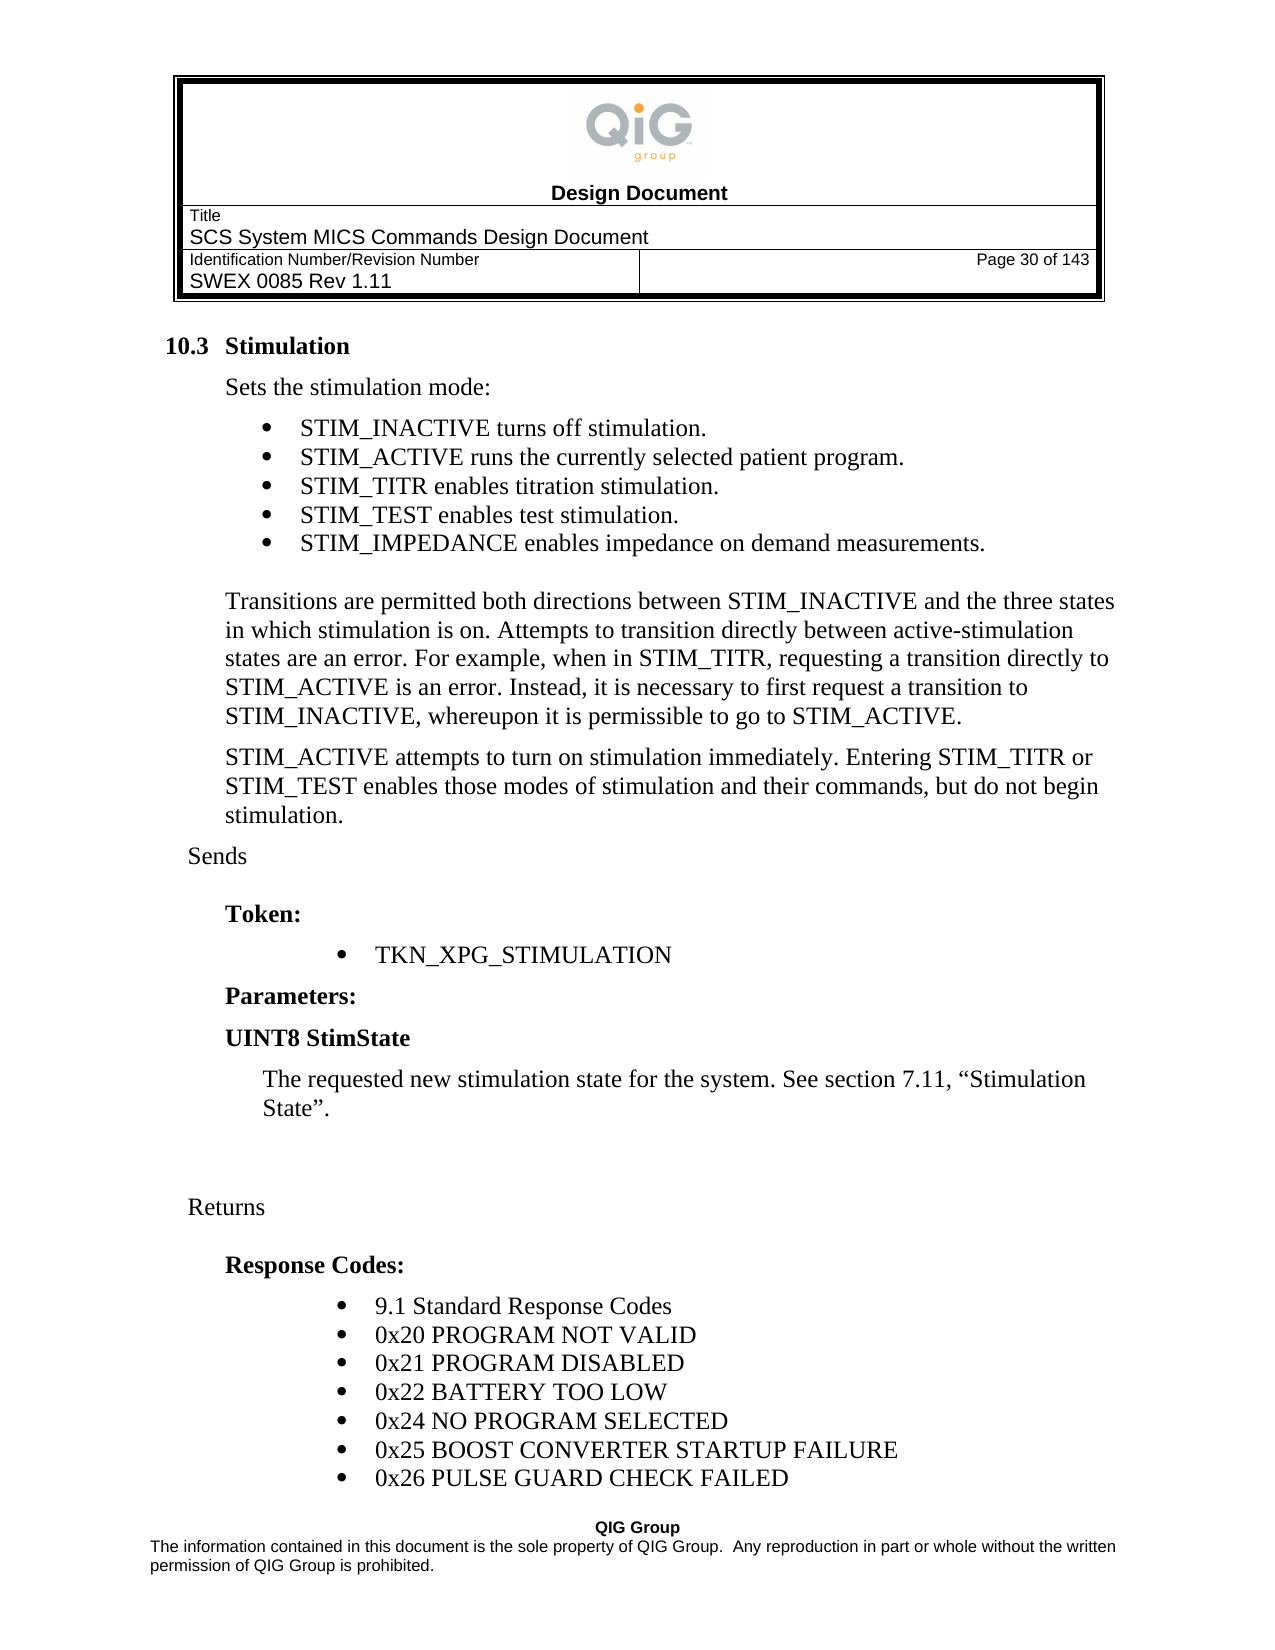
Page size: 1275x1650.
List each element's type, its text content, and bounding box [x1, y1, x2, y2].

list STIM_INACTIVE turns off stimulation. [262, 413, 1125, 442]
text Token: [225, 899, 1125, 928]
text 0x21 PROGRAM DISABLED [337, 1348, 1125, 1377]
text 0x20 PROGRAM NOT VALID [337, 1320, 1125, 1348]
text Sets the stimulation mode: [225, 372, 1125, 401]
text Transitions are permitted both directions between STIM_INACTIVE and the three states in which stimulation is on. Attempts to transition directly between active-stimulation states are an error. For example, when in STIM_TITR, requesting a transition directly to STIM_ACTIVE is an error. Instead, it is necessary to first request a transition to STIM_INACTIVE, whereupon it is permissible to go to STIM_ACTIVE. [225, 586, 1125, 730]
text Stimulation [165, 331, 1125, 360]
text 0x24 NO PROGRAM SELECTED [337, 1406, 1125, 1435]
text 0x26 PULSE GUARD CHECK FAILED [337, 1463, 1125, 1492]
text Returns [187, 1192, 1125, 1221]
list STIM_TITR enables titration stimulation. [262, 471, 1125, 500]
text Response Codes: [225, 1250, 1125, 1278]
text 9.1 Standard Response Codes [337, 1291, 1125, 1320]
list STIM_ACTIVE runs the currently selected patient program. [262, 442, 1125, 471]
text The requested new stimulation state for the system. See section 7.11, “Stimulation State”. [262, 1064, 1125, 1121]
list STIM_IMPEDANCE enables impedance on demand measurements. [262, 528, 1125, 557]
list STIM_TEST enables test stimulation. [262, 500, 1125, 528]
text TKN_XPG_STIMULATION [337, 940, 1125, 969]
text Parameters: [225, 981, 1125, 1010]
text 0x22 TOO LOW [337, 1377, 1125, 1406]
text Sends [187, 841, 1125, 870]
text STIM_ACTIVE attempts to turn on stimulation immediately. Entering STIM_TITR or STIM_TEST enables those modes of stimulation and their commands, but do not begin stimulation. [225, 742, 1125, 828]
picture [567, 84, 711, 181]
text 0x25 BOOST CONVERTER STARTUP FAILURE [337, 1435, 1125, 1463]
text UINT8 StimState [225, 1023, 1125, 1051]
